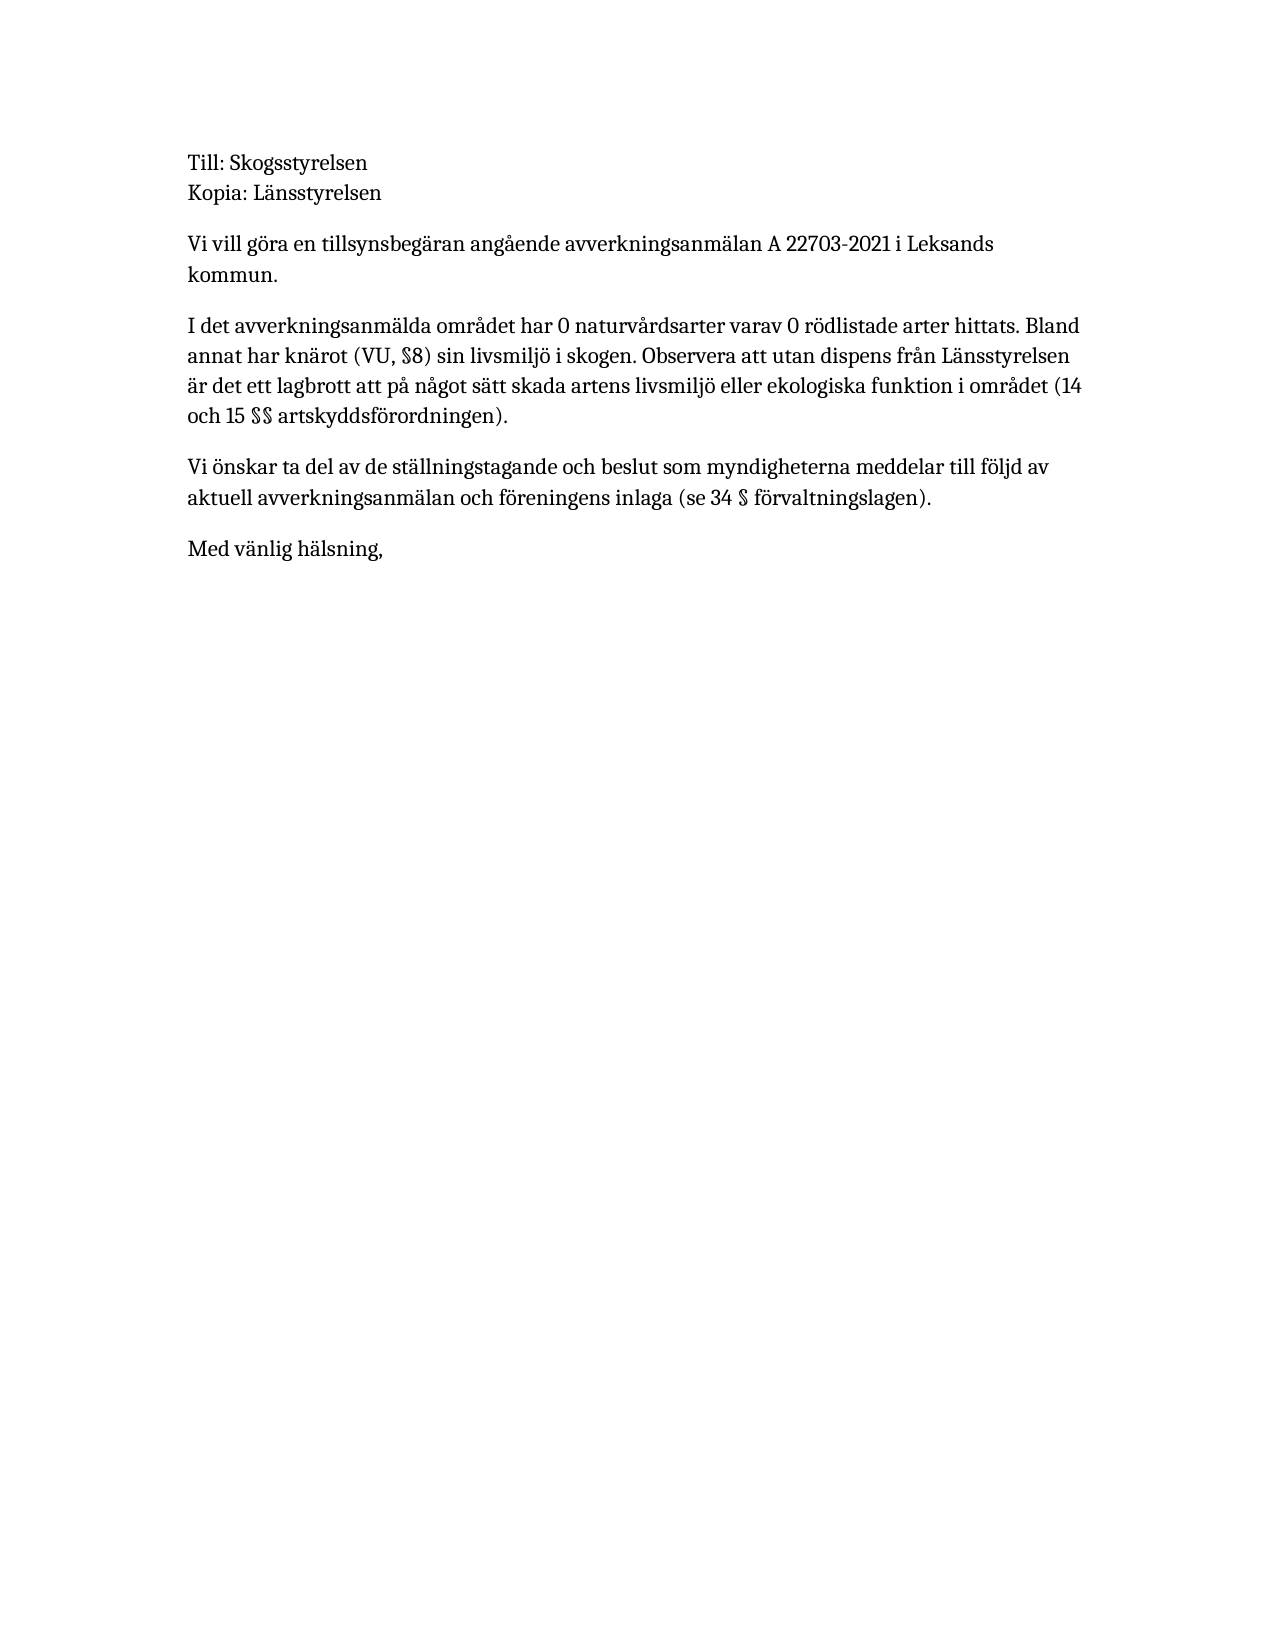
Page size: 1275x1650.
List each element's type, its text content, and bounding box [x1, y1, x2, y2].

text Till: Skogsstyrelsen Kopia: Länsstyrelsen [187, 150, 1087, 207]
text Vi vill göra en tillsynsbegäran angående avverkningsanmälan A 22703-2021 i Leksands kommun. [187, 231, 1087, 288]
text Med vänlig hälsning, [187, 535, 1087, 592]
text I det avverkningsanmälda området har 0 naturvårdsarter varav 0 rödlistade arter hittats. Bland annat har knärot (VU, §8) sin livsmiljö i skogen. Observera att utan dispens från Länsstyrelsen är det ett lagbrott att på något sätt skada artens livsmiljö eller ekologiska funktion i området (14 och 15 §§ artskyddsförordningen). [187, 312, 1087, 429]
text Vi önskar ta del av de ställningstagande och beslut som myndigheterna meddelar till följd av aktuell avverkningsanmälan och föreningens inlaga (se 34 § förvaltningslagen). [187, 454, 1087, 511]
